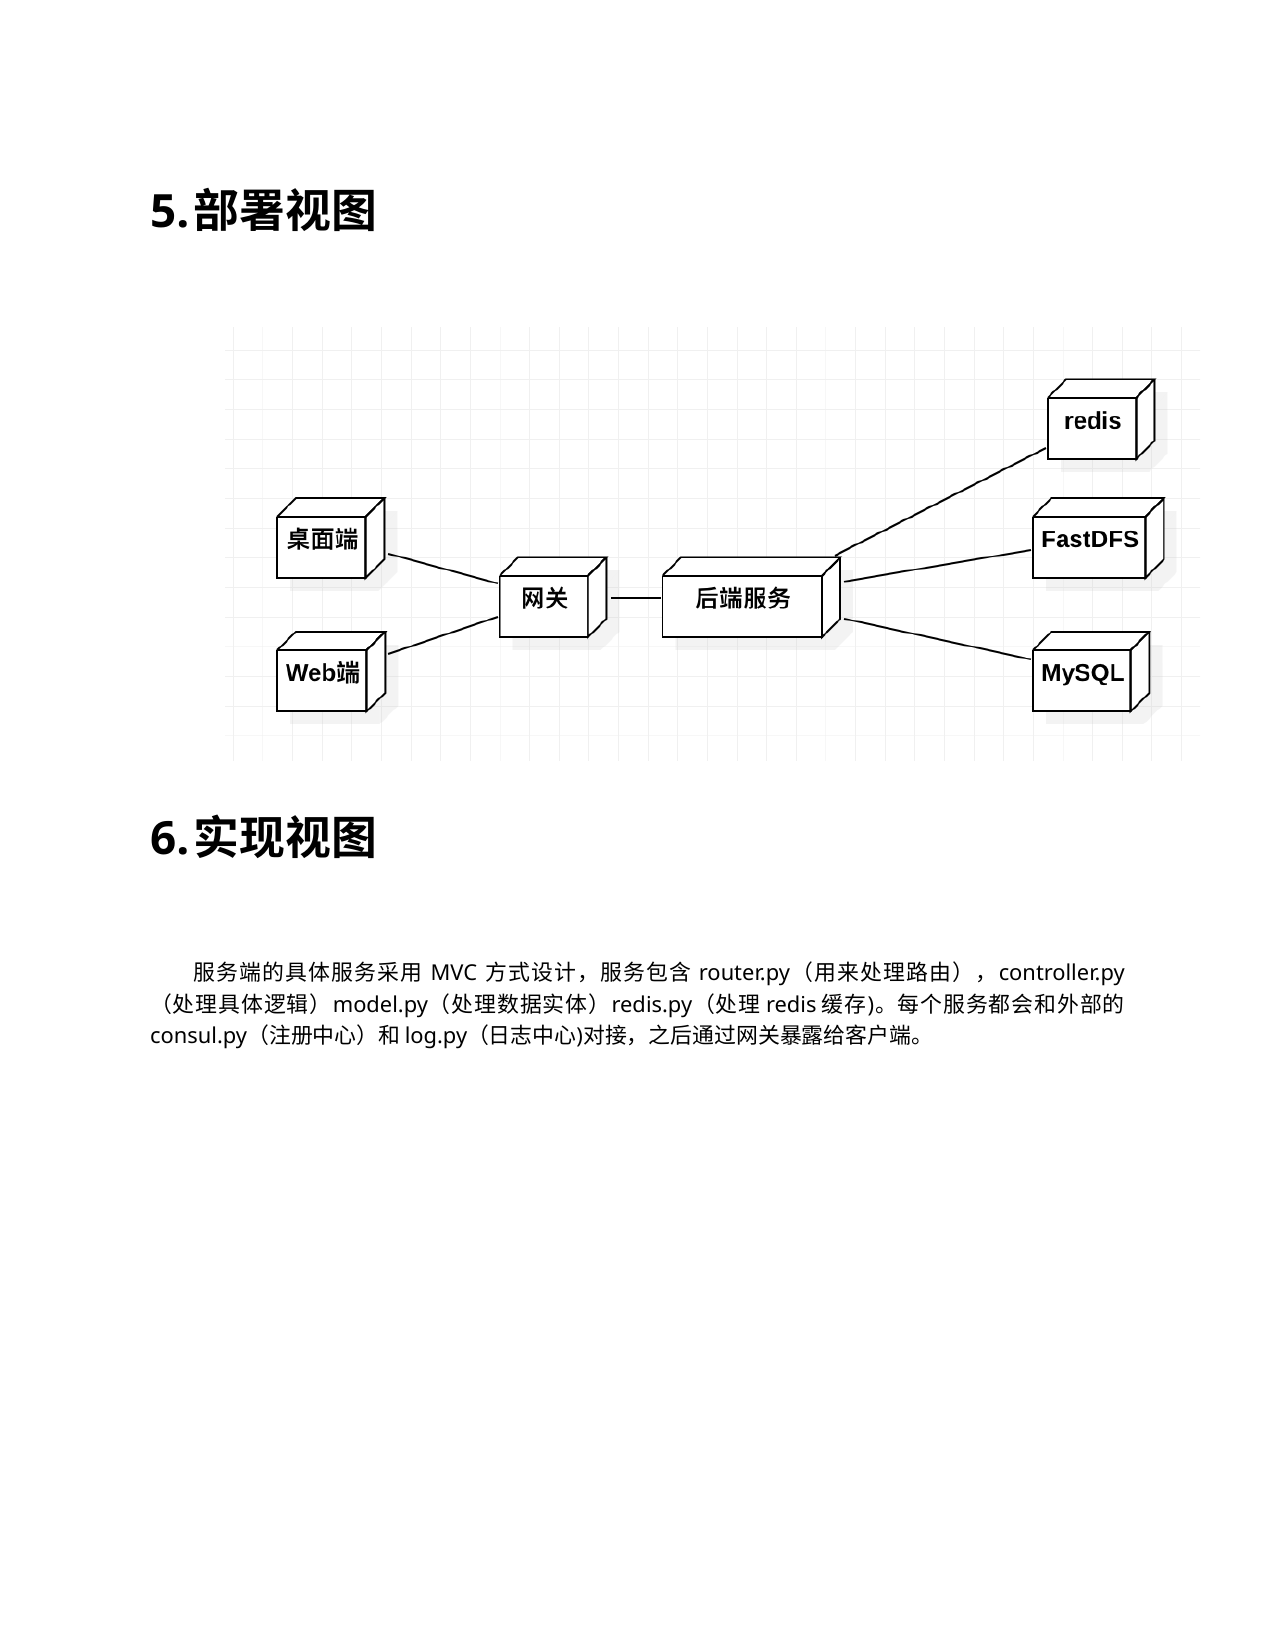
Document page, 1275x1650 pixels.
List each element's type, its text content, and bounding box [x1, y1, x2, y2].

picture [225, 327, 1200, 761]
text 服务端的具体服务采用 MVC 方式设计，服务包含 router.py（用来处理路由），controller.py（处理具体逻辑）model.py（处理数据实体）redis.py（处理redis缓存)。每个服务都会和外部的consul.py（注册中心）和log.py（日志中心)对接，之后通过网关暴露给客户端。 [150, 955, 1125, 1050]
subtitle 部署视图 [150, 159, 1125, 256]
subtitle 实现视图 [150, 786, 1125, 883]
